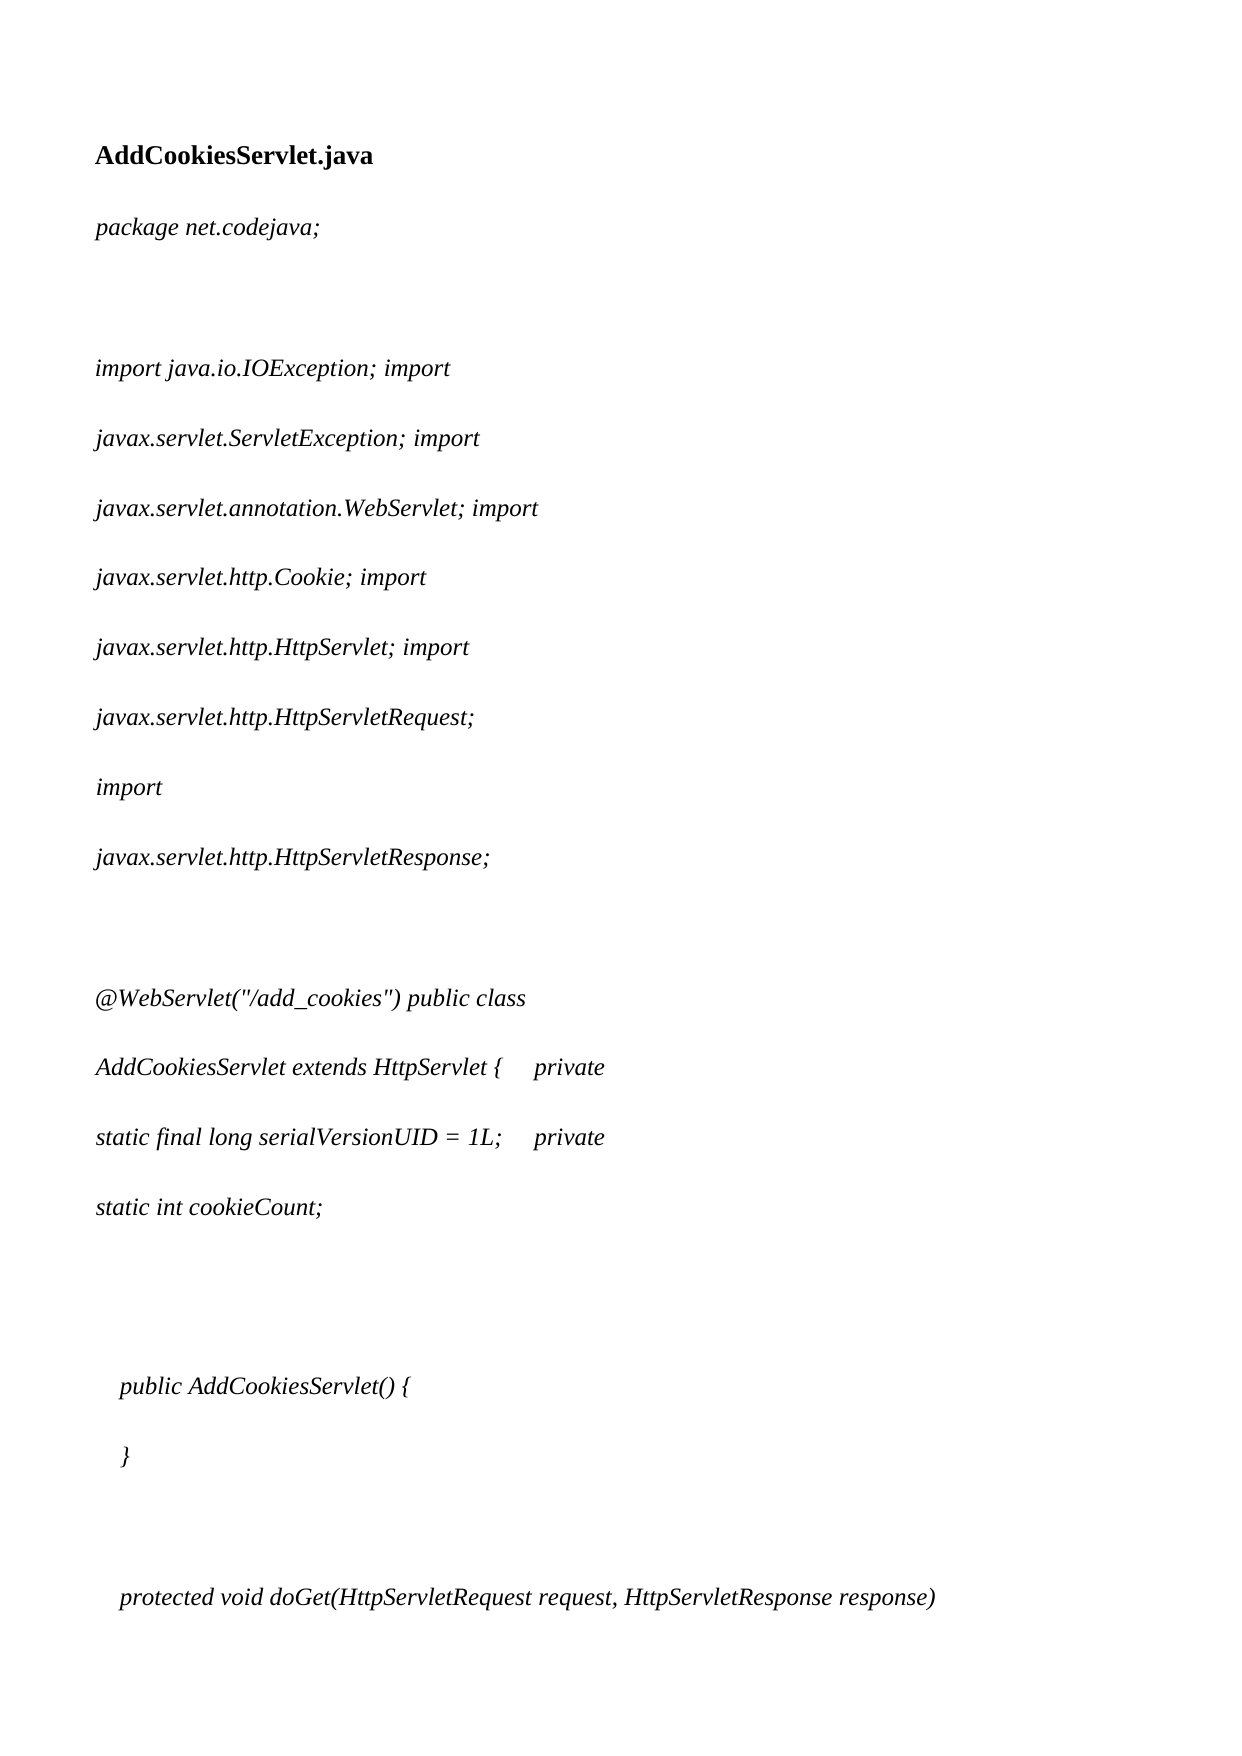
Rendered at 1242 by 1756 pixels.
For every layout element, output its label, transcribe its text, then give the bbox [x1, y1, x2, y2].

text AddCookiesServlet.java package net.codejava; [94, 139, 464, 241]
text public AddCookiesServlet() { [119, 1371, 1173, 1400]
text @WebServlet("/add_cookies") public class AddCookiesServlet extends HttpServlet { private static final long serialVersionUID = 1L; private static int cookieCount; [94, 983, 666, 1221]
text } [119, 1441, 1173, 1470]
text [96, 1582, 1085, 1680]
text import java.io.IOException; import javax.servlet.ServletException; import javax.servlet.annotation.WebServlet; import javax.servlet.http.Cookie; import javax.servlet.http.HttpServlet; import javax.servlet.http.HttpServletRequest; import javax.servlet.http.HttpServletResponse; [94, 353, 549, 870]
